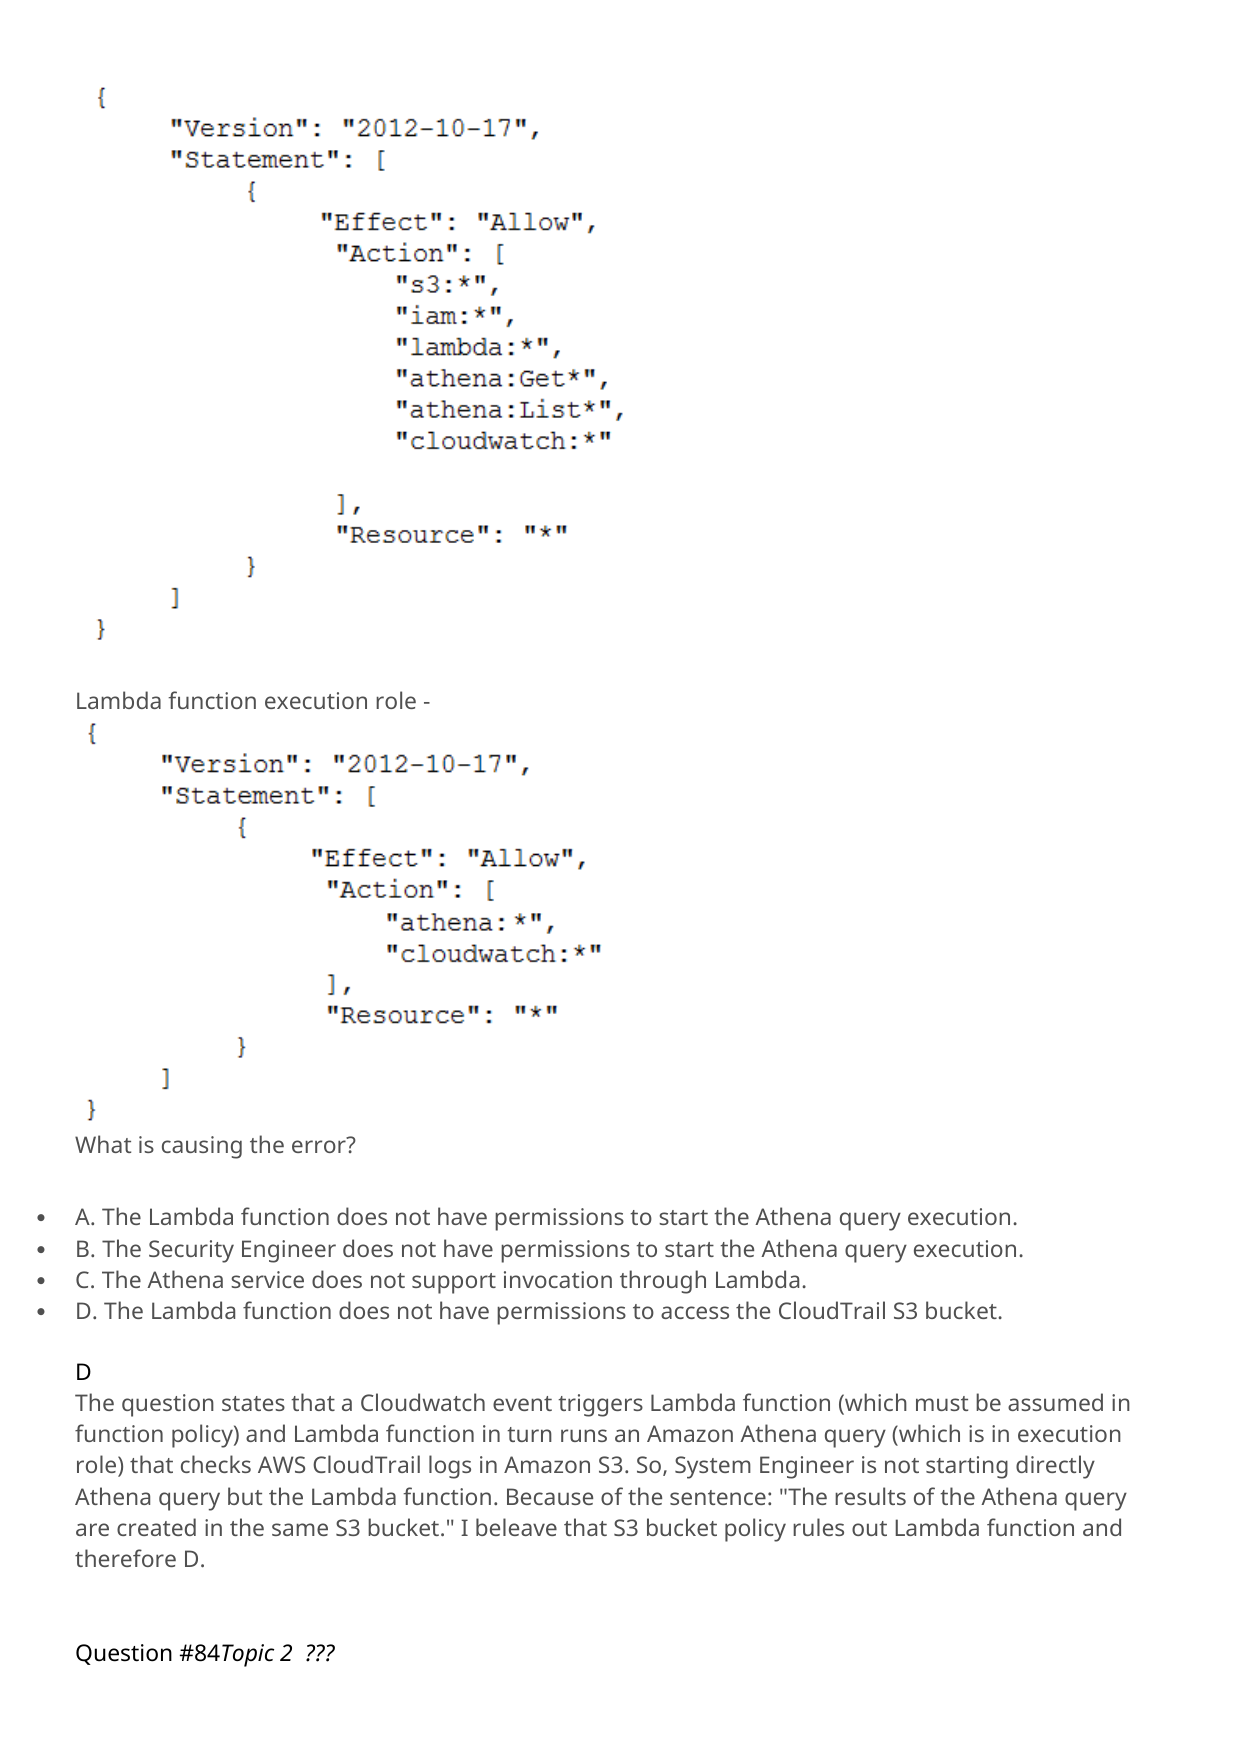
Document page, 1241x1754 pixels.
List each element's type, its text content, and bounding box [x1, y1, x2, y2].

picture [75, 75, 643, 654]
text The question states that a Cloudwatch event triggers Lambda function (which must be assumed in function policy) and Lambda function in turn runs an Amazon Athena query (which is in execution role) that checks AWS CloudTrail logs in Amazon S3. So, System Engineer is not starting directly Athena query but the Lambda function. Because of the sentence: "The results of the Athena query are created in the same S3 bucket." I beleave that S3 bucket policy rules out Lambda function and therefore D. [206, 1387, 1165, 1574]
list C. The Athena service does not support invocation through Lambda. [37, 1264, 1165, 1295]
list B. The Security Engineer does not have permissions to start the Athena query execution. [37, 1233, 1165, 1264]
text Question #84Topic 2 ??? [75, 1637, 1165, 1668]
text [75, 75, 1165, 1161]
picture [75, 716, 616, 1130]
text D [75, 1356, 1165, 1387]
list D. The Lambda function does not have permissions to access the CloudTrail S3 bucket. [37, 1295, 1165, 1326]
list A. The Lambda function does not have permissions to start the Athena query execution. [37, 1201, 1165, 1233]
